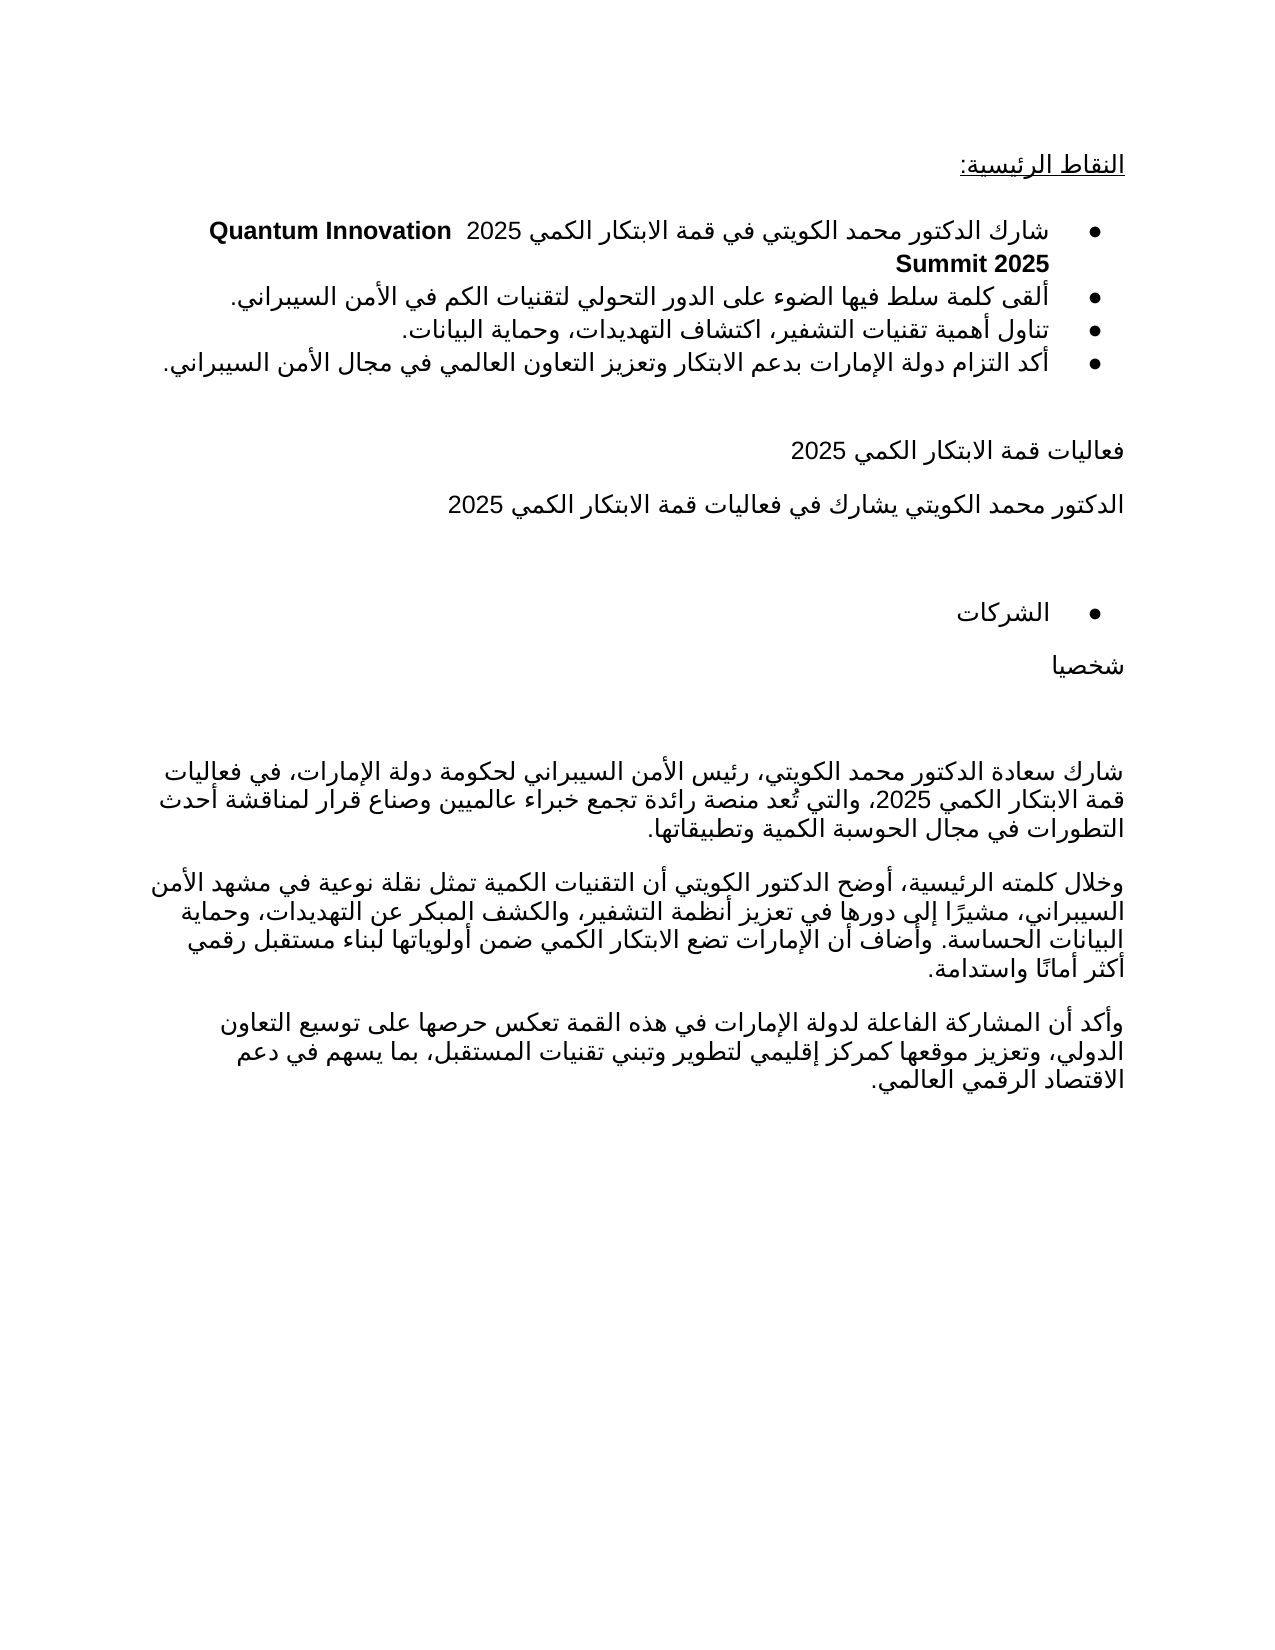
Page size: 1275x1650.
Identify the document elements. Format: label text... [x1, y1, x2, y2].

text شارك سعادة الدكتور محمد الكويتي، رئيس الأمن السيبراني لحكومة دولة الإمارات، في فعاليات قمة الابتكار الكمي 2025، والتي تُعد منصة رائدة تجمع خبراء عالميين وصناع قرار لمناقشة أحدث التطورات في مجال الحوسبة الكمية وتطبيقاتها. [150, 756, 1125, 843]
text شخصيا [150, 651, 1125, 680]
list الشركات [150, 598, 1087, 626]
list ألقى كلمة سلط فيها الضوء على الدور التحولي لتقنيات الكم في الأمن السيبراني. [150, 282, 1087, 311]
text الدكتور محمد الكويتي يشارك في فعاليات قمة الابتكار الكمي 2025 [150, 490, 1125, 519]
list أكد التزام دولة الإمارات بدعم الابتكار وتعزيز التعاون العالمي في مجال الأمن السيبراني. [150, 348, 1087, 377]
text وأكد أن المشاركة الفاعلة لدولة الإمارات في هذه القمة تعكس حرصها على توسيع التعاون الدولي، وتعزيز موقعها كمركز إقليمي لتطوير وتبني تقنيات المستقبل، بما يسهم في دعم الاقتصاد الرقمي العالمي. [150, 1008, 1125, 1094]
text النقاط الرئيسية: [150, 150, 1125, 179]
list تناول أهمية تقنيات التشفير، اكتشاف التهديدات، وحماية البيانات. [150, 315, 1087, 344]
list شارك الدكتور محمد الكويتي في قمة الابتكار الكمي 2025 Quantum Innovation Summit 2025 [150, 216, 1087, 278]
text وخلال كلمته الرئيسية، أوضح الدكتور الكويتي أن التقنيات الكمية تمثل نقلة نوعية في مشهد الأمن السيبراني، مشيرًا إلى دورها في تعزيز أنظمة التشفير، والكشف المبكر عن التهديدات، وحماية البيانات الحساسة. وأضاف أن الإمارات تضع الابتكار الكمي ضمن أولوياتها لبناء مستقبل رقمي أكثر أمانًا واستدامة. [150, 868, 1125, 983]
text فعاليات قمة الابتكار الكمي 2025 [150, 436, 1125, 465]
